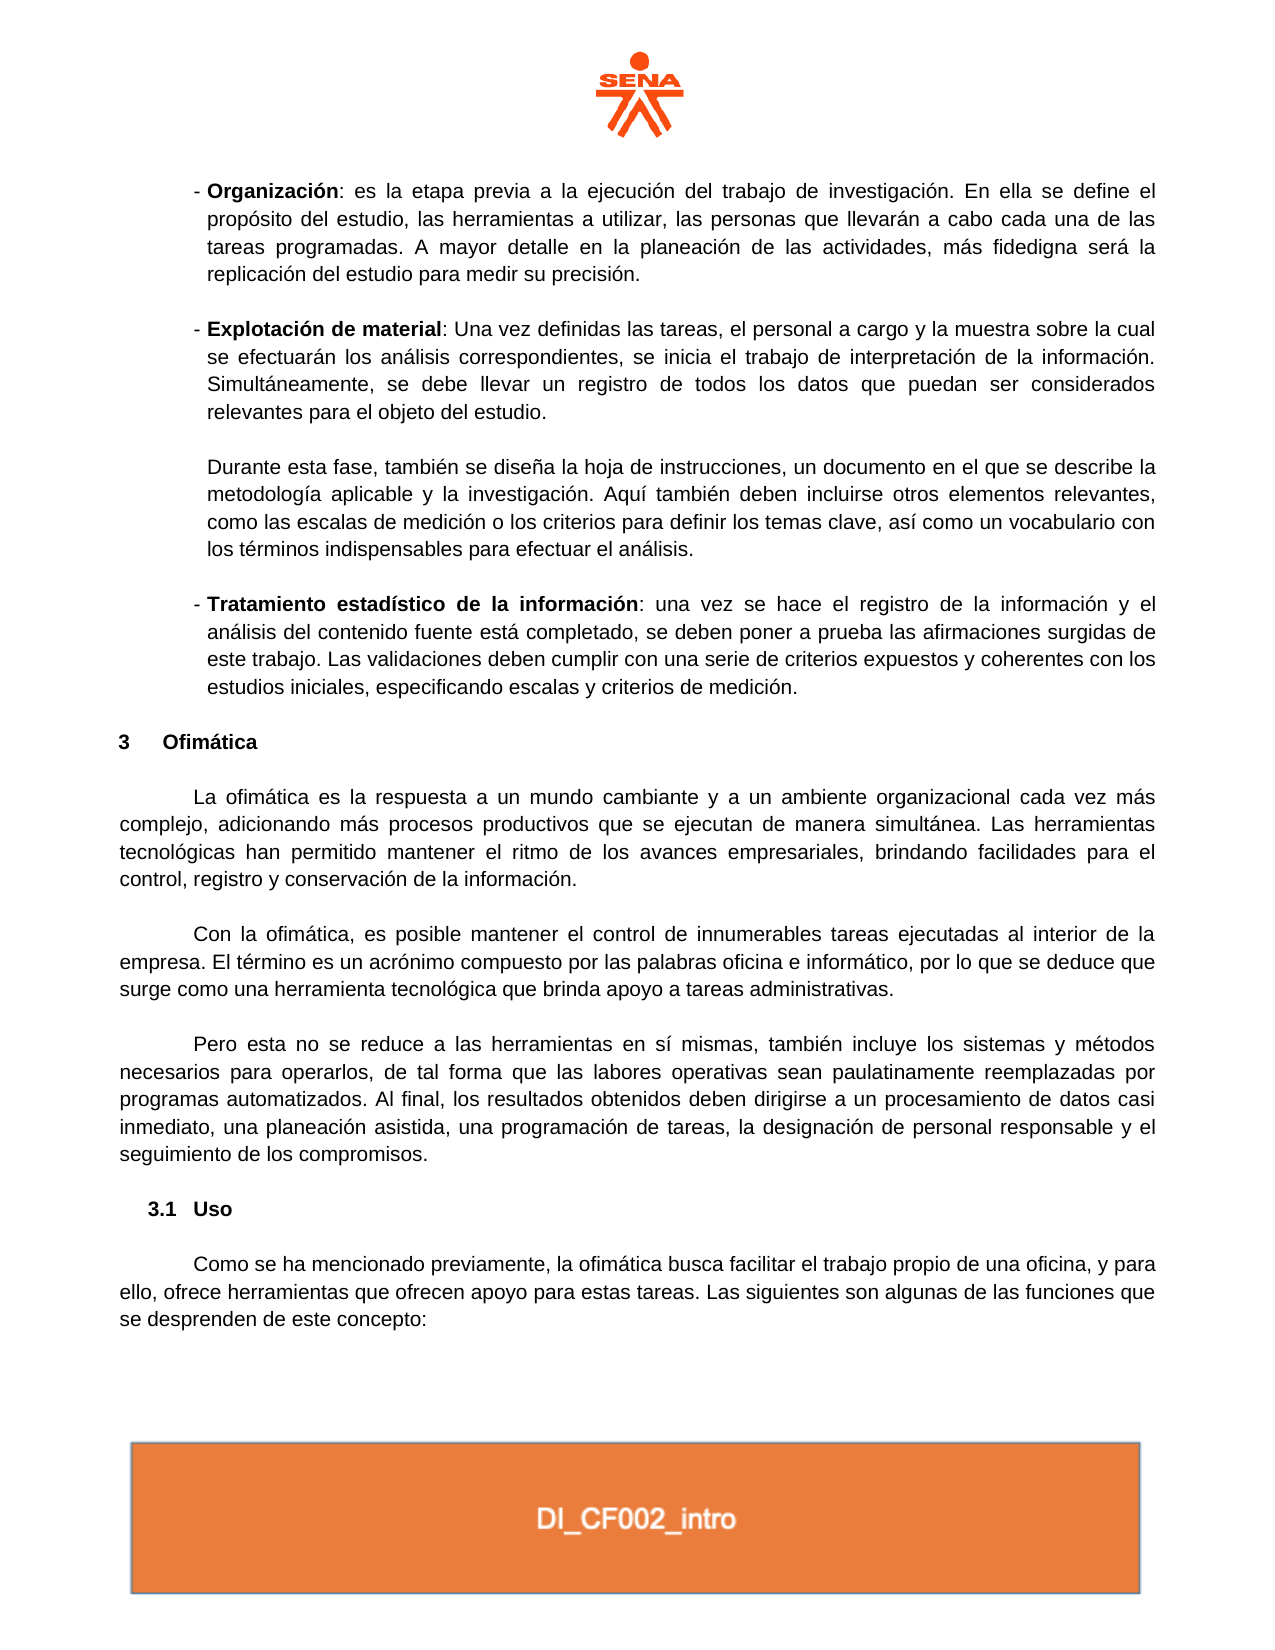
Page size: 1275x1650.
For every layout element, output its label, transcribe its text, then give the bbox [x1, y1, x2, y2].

picture [585, 48, 690, 142]
text Pero esta no se reduce a las herramientas en sí mismas, también incluye los sistemas y métodos necesarios para operarlos, de tal forma que las labores operativas sean paulatinamente reemplazadas por programas automatizados. Al final, los resultados obtenidos deben dirigirse a un procesamiento de datos casi inmediato, una planeación asistida, una programación de tareas, la designación de personal responsable y el seguimiento de los compromisos. [119, 1032, 1157, 1166]
list Explotación de material: Una vez definidas las tareas, el personal a cargo y la muestra sobre la cual se efectuarán los análisis correspondientes, se inicia el trabajo de interpretación de la información. Simultáneamente, se debe llevar un registro de todos los datos que puedan ser considerados relevantes para el objeto del estudio. [193, 317, 1157, 423]
picture [118, 1432, 1157, 1608]
list Tratamiento estadístico de la información: una vez se hace el registro de la información y el análisis del contenido fuente está completado, se deben poner a prueba las afirmaciones surgidas de este trabajo. Las validaciones deben cumplir con una serie de criterios expuestos y coherentes con los estudios iniciales, especificando escalas y criterios de medición. [193, 592, 1157, 698]
list Uso [148, 1197, 1157, 1221]
text Con la ofimática, es posible mantener el control de innumerables tareas ejecutadas al interior de la empresa. El término es un acrónimo compuesto por las palabras oficina e informático, por lo que se deduce que surge como una herramienta tecnológica que brinda apoyo a tareas administrativas. [119, 922, 1157, 1001]
text Como se ha mencionado previamente, la ofimática busca facilitar el trabajo propio de una oficina, y para ello, ofrece herramientas que ofrecen apoyo para estas tareas. Las siguientes son algunas de las funciones que se desprenden de este concepto: [119, 1252, 1157, 1331]
list Ofimática [118, 729, 1157, 753]
text Durante esta fase, también se diseña la hoja de instrucciones, un documento en el que se describe la metodología aplicable y la investigación. Aquí también deben incluirse otros elementos relevantes, como las escalas de medición o los criterios para definir los temas clave, así como un vocabulario con los términos indispensables para efectuar el análisis. [207, 454, 1157, 561]
text La ofimática es la respuesta a un mundo cambiante y a un ambiente organizacional cada vez más complejo, adicionando más procesos productivos que se ejecutan de manera simultánea. Las herramientas tecnológicas han permitido mantener el ritmo de los avances empresariales, brindando facilidades para el control, registro y conservación de la información. [119, 784, 1157, 891]
list Organización: es la etapa previa a la ejecución del trabajo de investigación. En ella se define el propósito del estudio, las herramientas a utilizar, las personas que llevarán a cabo cada una de las tareas programadas. A mayor detalle en la planeación de las actividades, más fidedigna será la replicación del estudio para medir su precisión. [193, 177, 1157, 286]
